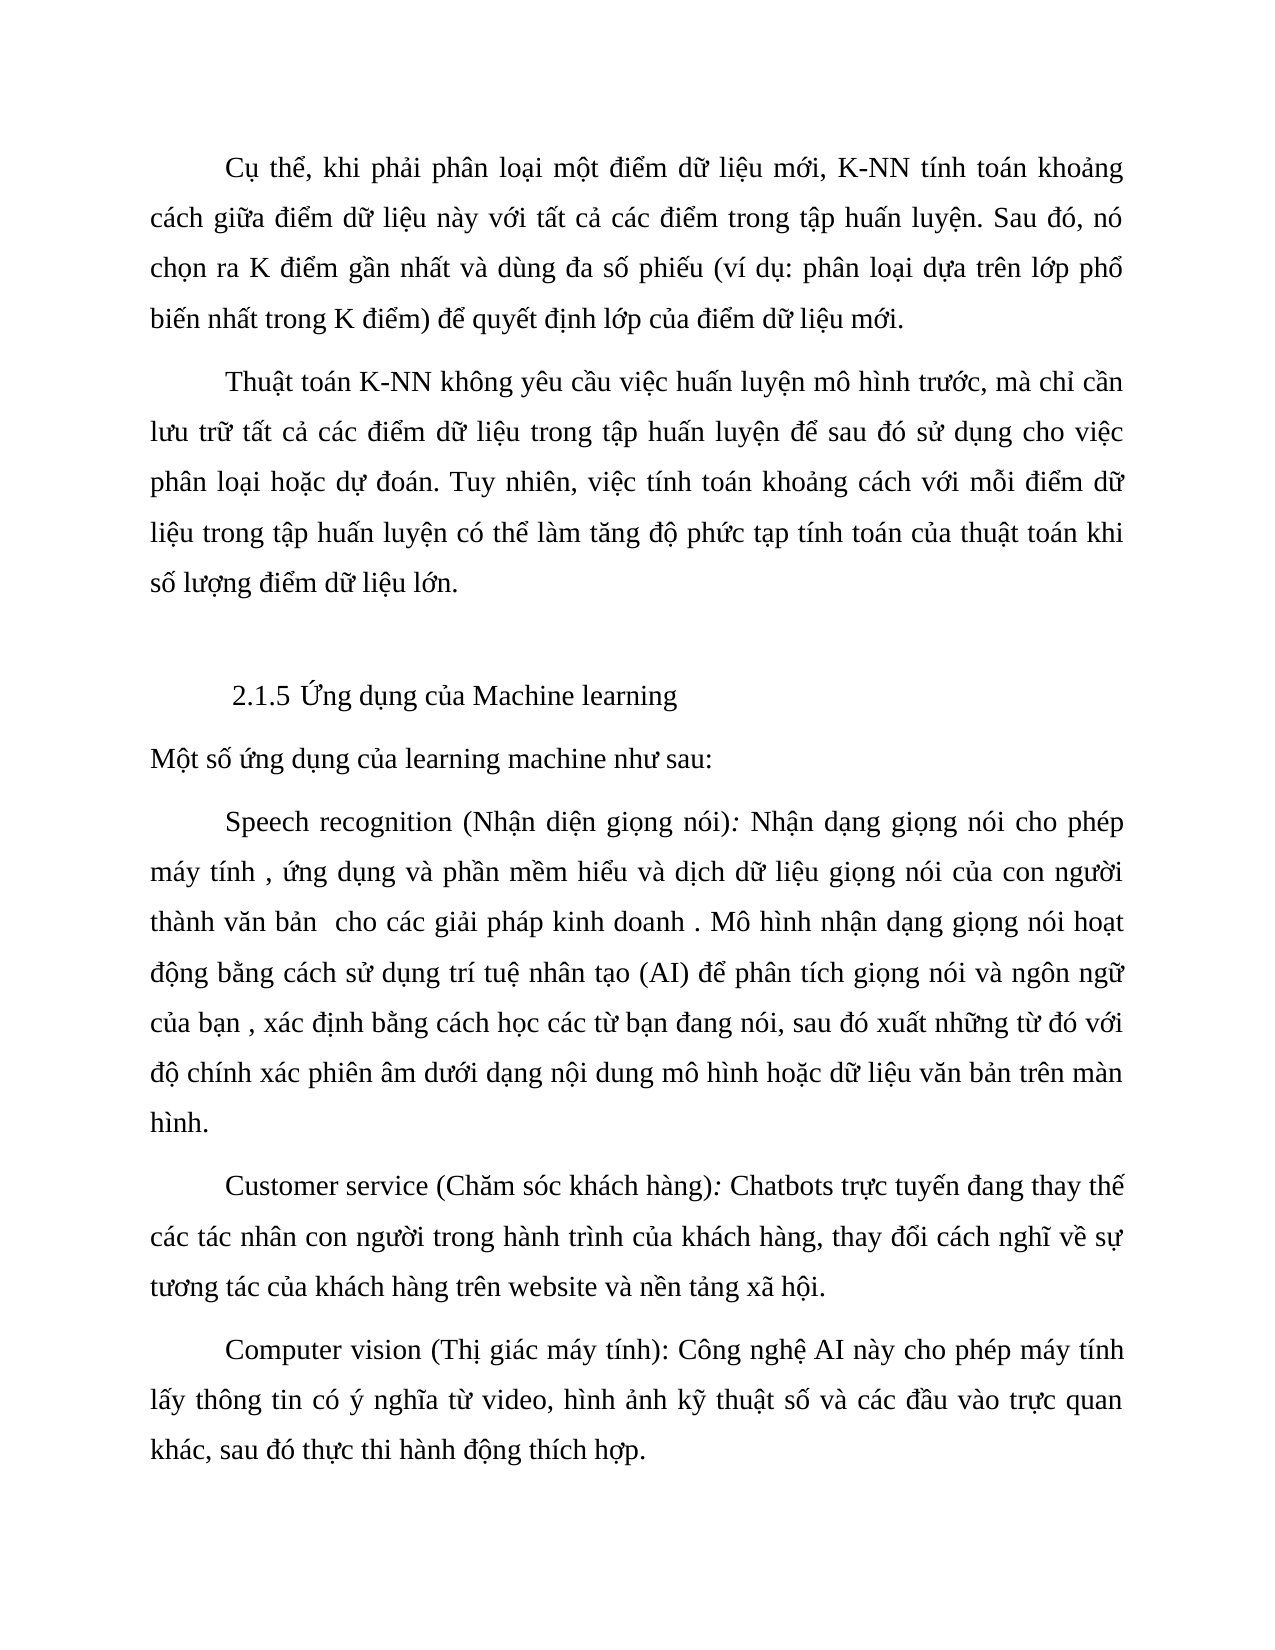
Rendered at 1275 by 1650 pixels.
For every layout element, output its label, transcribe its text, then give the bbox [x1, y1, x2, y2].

text Một số ứng dụng của learning machine như sau: [150, 741, 1125, 774]
list Ứng dụng của Machine learning [232, 678, 1125, 712]
text Customer service (Chăm sóc khách hàng): Chatbots trực tuyến đang thay thế các tác nhân con người trong hành trình của khách hàng, thay đổi cách nghĩ về sự tương tác của khách hàng trên website và nền tảng xã hội. [150, 1168, 1125, 1303]
text Speech recognition (Nhận diện giọng nói): Nhận dạng giọng nói cho phép máy tính , ứng dụng và phần mềm hiểu và dịch dữ liệu giọng nói của con người thành văn bản cho các giải pháp kinh doanh . Mô hình nhận dạng giọng nói hoạt động bằng cách sử dụng trí tuệ nhân tạo (AI) để phân tích giọng nói và ngôn ngữ của bạn , xác định bằng cách học các từ bạn đang nói, sau đó xuất những từ đó với độ chính xác phiên âm dưới dạng nội dung mô hình hoặc dữ liệu văn bản trên màn hình. [150, 804, 1125, 1139]
text Thuật toán K-NN không yêu cầu việc huấn luyện mô hình trước, mà chỉ cần lưu trữ tất cả các điểm dữ liệu trong tập huấn luyện để sau đó sử dụng cho việc phân loại hoặc dự đoán. Tuy nhiên, việc tính toán khoảng cách với mỗi điểm dữ liệu trong tập huấn luyện có thể làm tăng độ phức tạp tính toán của thuật toán khi số lượng điểm dữ liệu lớn. [150, 364, 1125, 598]
text Computer vision (Thị giác máy tính): Công nghệ AI này cho phép máy tính lấy thông tin có ý nghĩa từ video, hình ảnh kỹ thuật số và các đầu vào trực quan khác, sau đó thực thi hành động thích hợp. [150, 1332, 1125, 1466]
text Cụ thể, khi phải phân loại một điểm dữ liệu mới, K-NN tính toán khoảng cách giữa điểm dữ liệu này với tất cả các điểm trong tập huấn luyện. Sau đó, nó chọn ra K điểm gần nhất và dùng đa số phiếu (ví dụ: phân loại dựa trên lớp phổ biến nhất trong K điểm) để quyết định lớp của điểm dữ liệu mới. [150, 150, 1125, 334]
